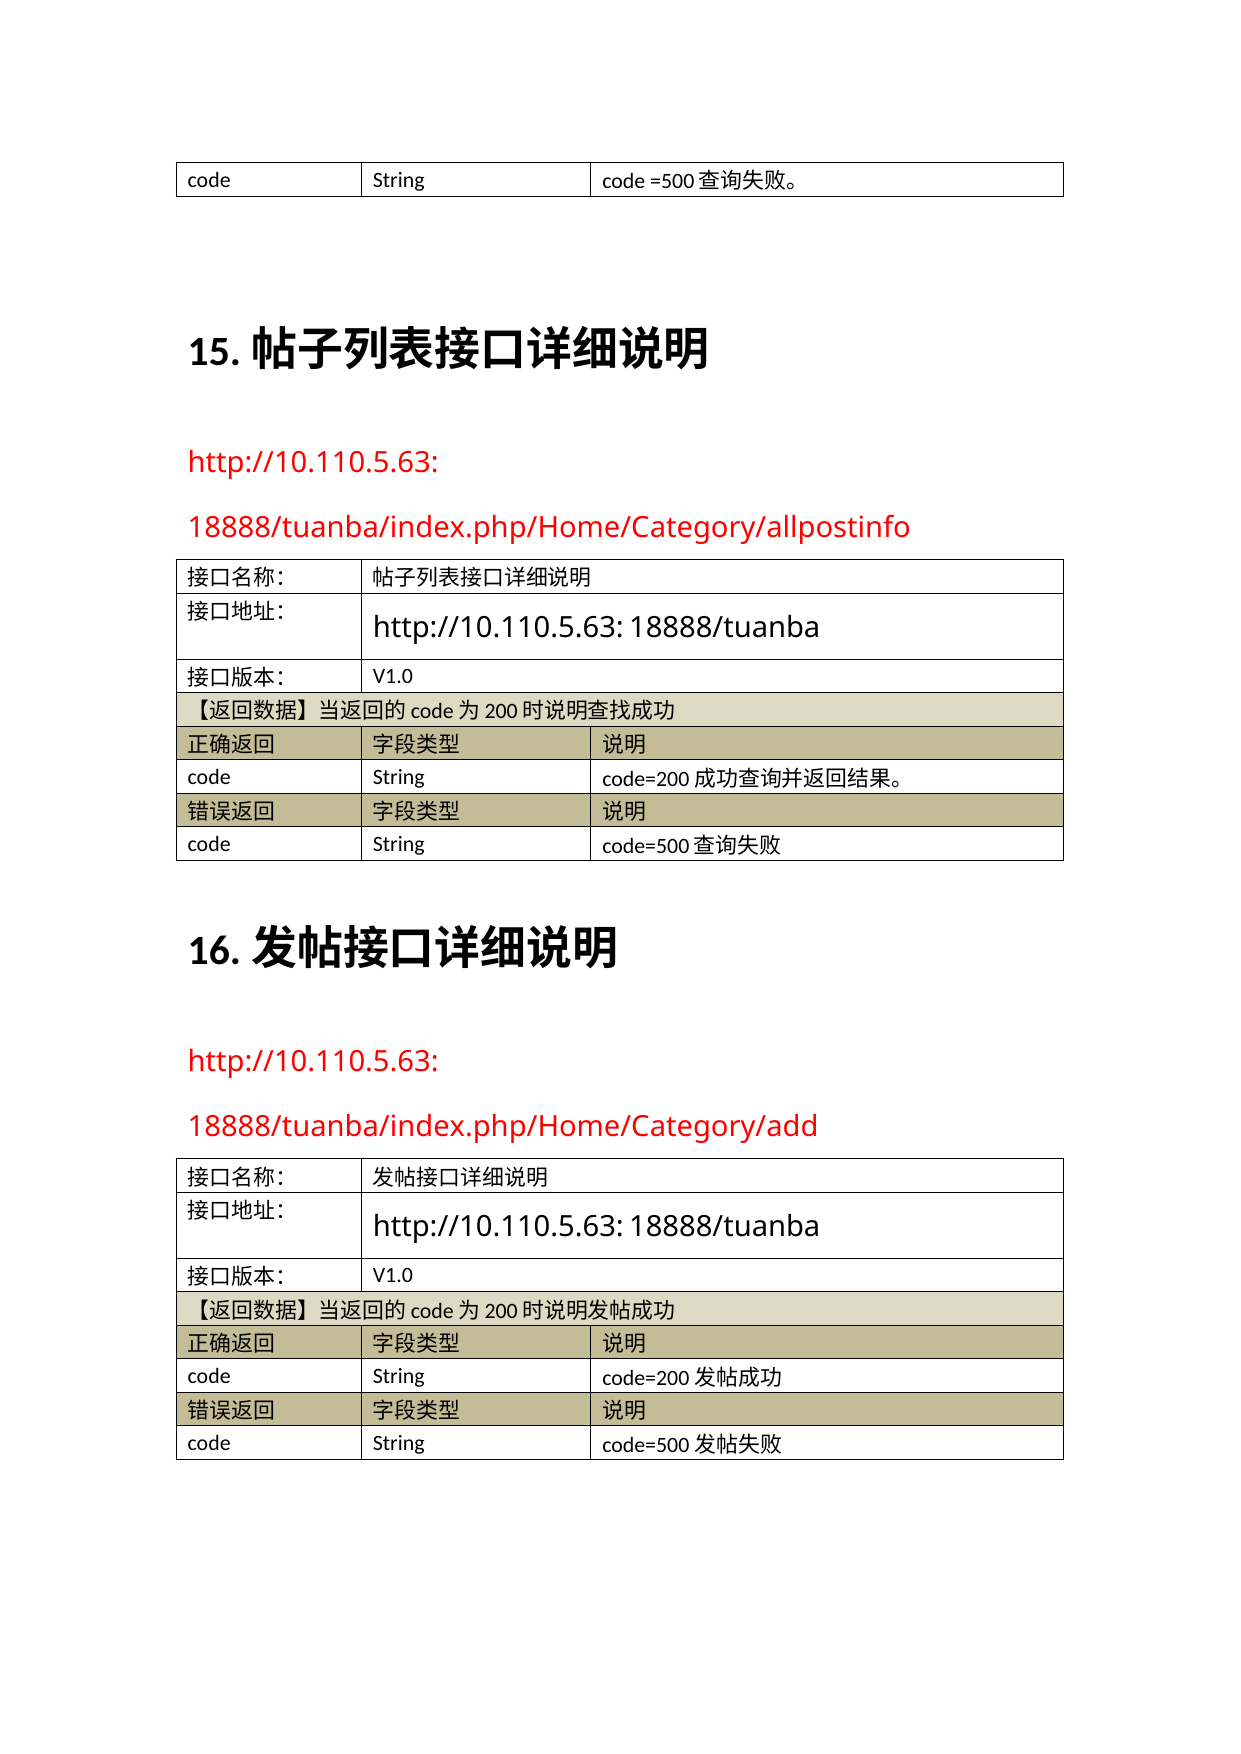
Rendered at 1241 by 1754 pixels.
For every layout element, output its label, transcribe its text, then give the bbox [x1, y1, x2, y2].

table_cell http://10.110.5.63: 18888/tuanba [362, 594, 1063, 658]
table_cell 字段类型 [362, 1393, 590, 1425]
table_cell code [177, 1426, 361, 1459]
table_cell 接口版本： [177, 1259, 361, 1291]
table_cell code [177, 163, 361, 196]
table_cell code=500 发帖失败 [591, 1426, 1063, 1459]
table_cell 说明 [591, 727, 1063, 759]
table_cell 接口版本： [177, 660, 361, 692]
table_cell String [362, 1426, 590, 1459]
table_cell 说明 [591, 794, 1063, 826]
table_cell 正确返回 [177, 727, 361, 759]
table_cell code=500查询失败 [591, 827, 1063, 860]
table_cell code [177, 1359, 361, 1392]
table_cell code [177, 760, 361, 793]
table_cell 说明 [591, 1393, 1063, 1425]
table_header 接口名称： [177, 1159, 361, 1192]
table_header 接口名称： [177, 560, 361, 592]
table_cell http://10.110.5.63: 18888/tuanba [362, 1193, 1063, 1258]
table_cell 错误返回 [177, 794, 361, 826]
table_cell code [177, 827, 361, 860]
table_header 帖子列表接口详细说明 [362, 560, 1063, 592]
table_cell String [362, 827, 590, 860]
table_cell 【返回数据】当返回的code为200时说明发帖成功 [177, 1292, 1063, 1325]
table_cell String [362, 1359, 590, 1392]
table_cell 字段类型 [362, 727, 590, 759]
subtitle 15. 帖子列表接口详细说明 [187, 297, 1053, 394]
table_cell V1.0 [362, 660, 1063, 692]
table_cell code=200 发帖成功 [591, 1359, 1063, 1392]
table_cell 正确返回 [177, 1326, 361, 1358]
table_cell V1.0 [362, 1259, 1063, 1291]
table_header 发帖接口详细说明 [362, 1159, 1063, 1192]
text http://10.110.5.63: 18888/tuanba/index.php/Home/Category/add [187, 1028, 1053, 1158]
table_cell String [362, 760, 590, 793]
table_cell 字段类型 [362, 794, 590, 826]
table_cell String [362, 163, 590, 196]
text http://10.110.5.63: 18888/tuanba/index.php/Home/Category/allpostinfo [187, 429, 1053, 559]
table_cell 接口地址： [177, 594, 361, 658]
table_cell 【返回数据】当返回的code为200时说明查找成功 [177, 693, 1063, 726]
table_cell code =500查询失败。 [591, 163, 1063, 196]
table_cell code=200 成功查询并返回结果。 [591, 760, 1063, 793]
table_cell 接口地址： [177, 1193, 361, 1258]
table_cell 错误返回 [177, 1393, 361, 1425]
table_cell 说明 [591, 1326, 1063, 1358]
subtitle 16. 发帖接口详细说明 [187, 896, 1053, 994]
table_cell 字段类型 [362, 1326, 590, 1358]
